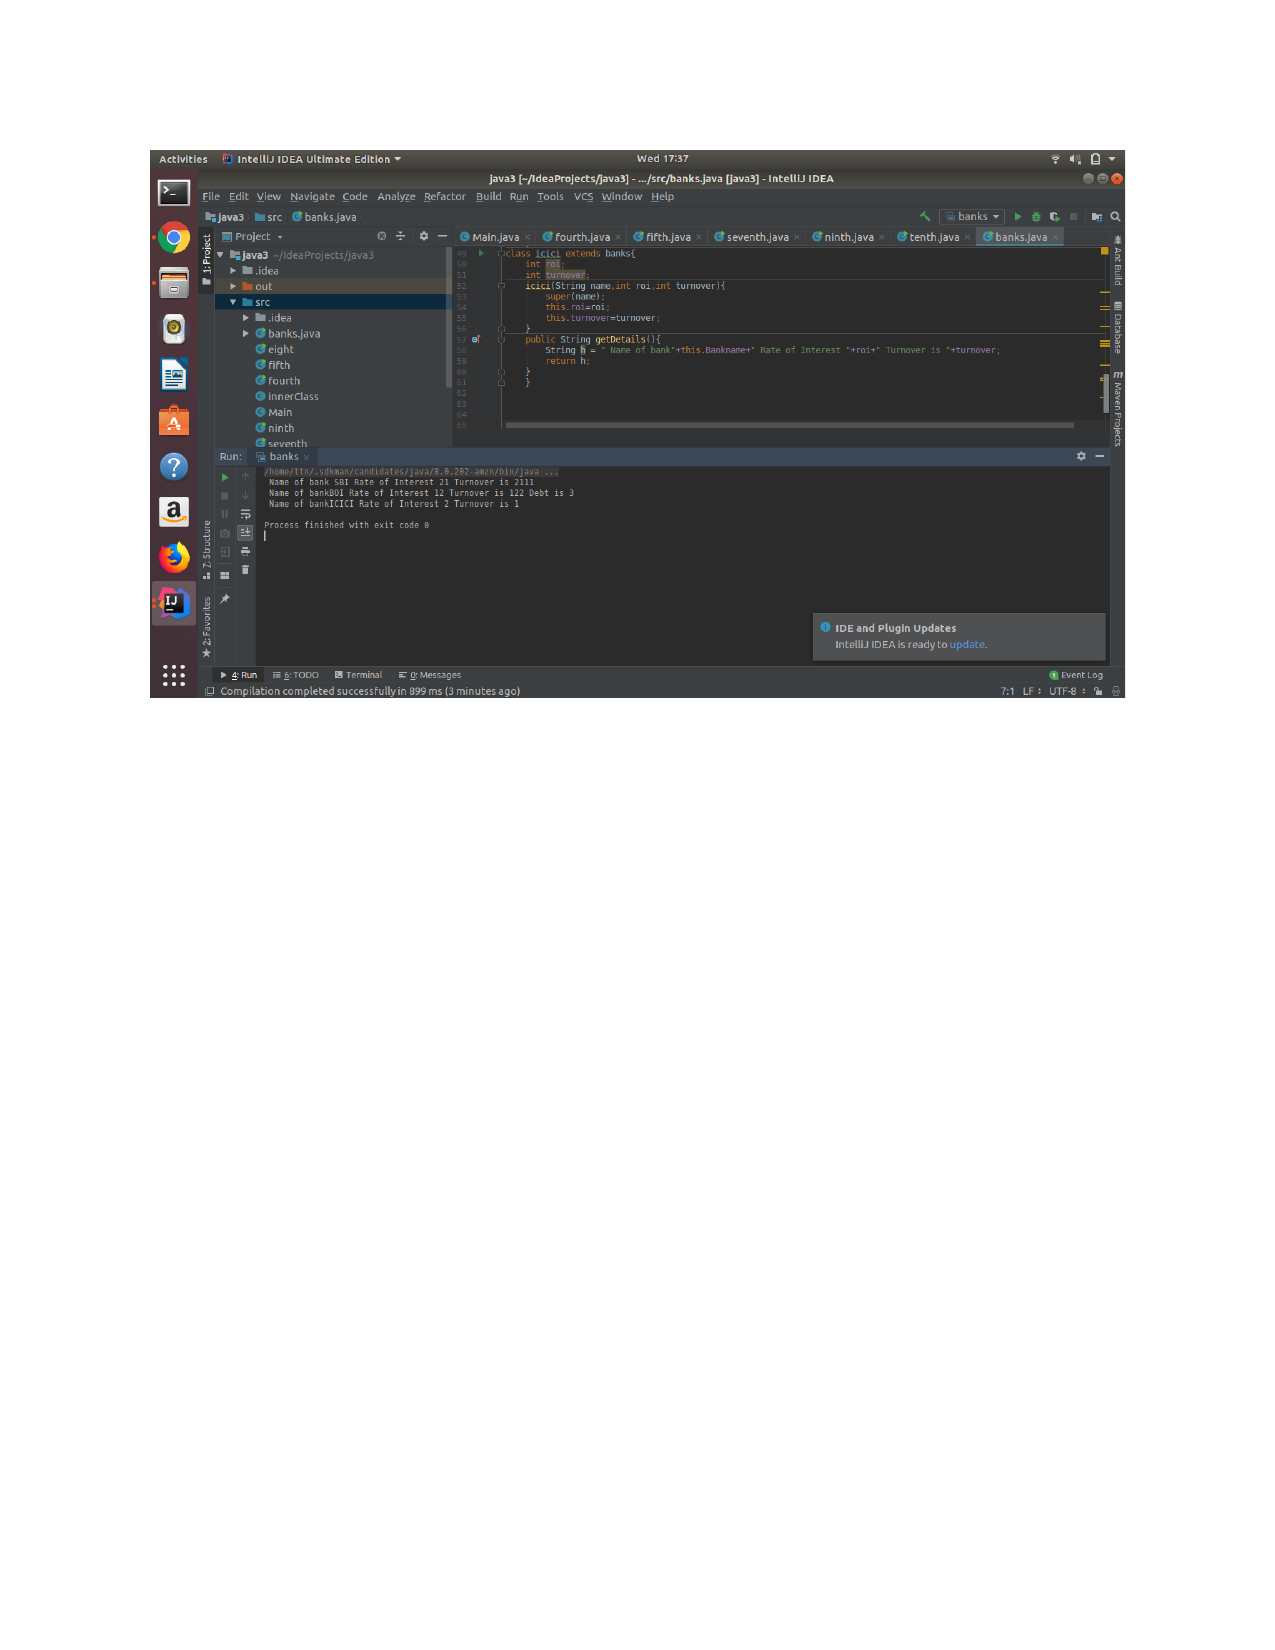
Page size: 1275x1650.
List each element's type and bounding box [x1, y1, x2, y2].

picture [150, 150, 1125, 698]
